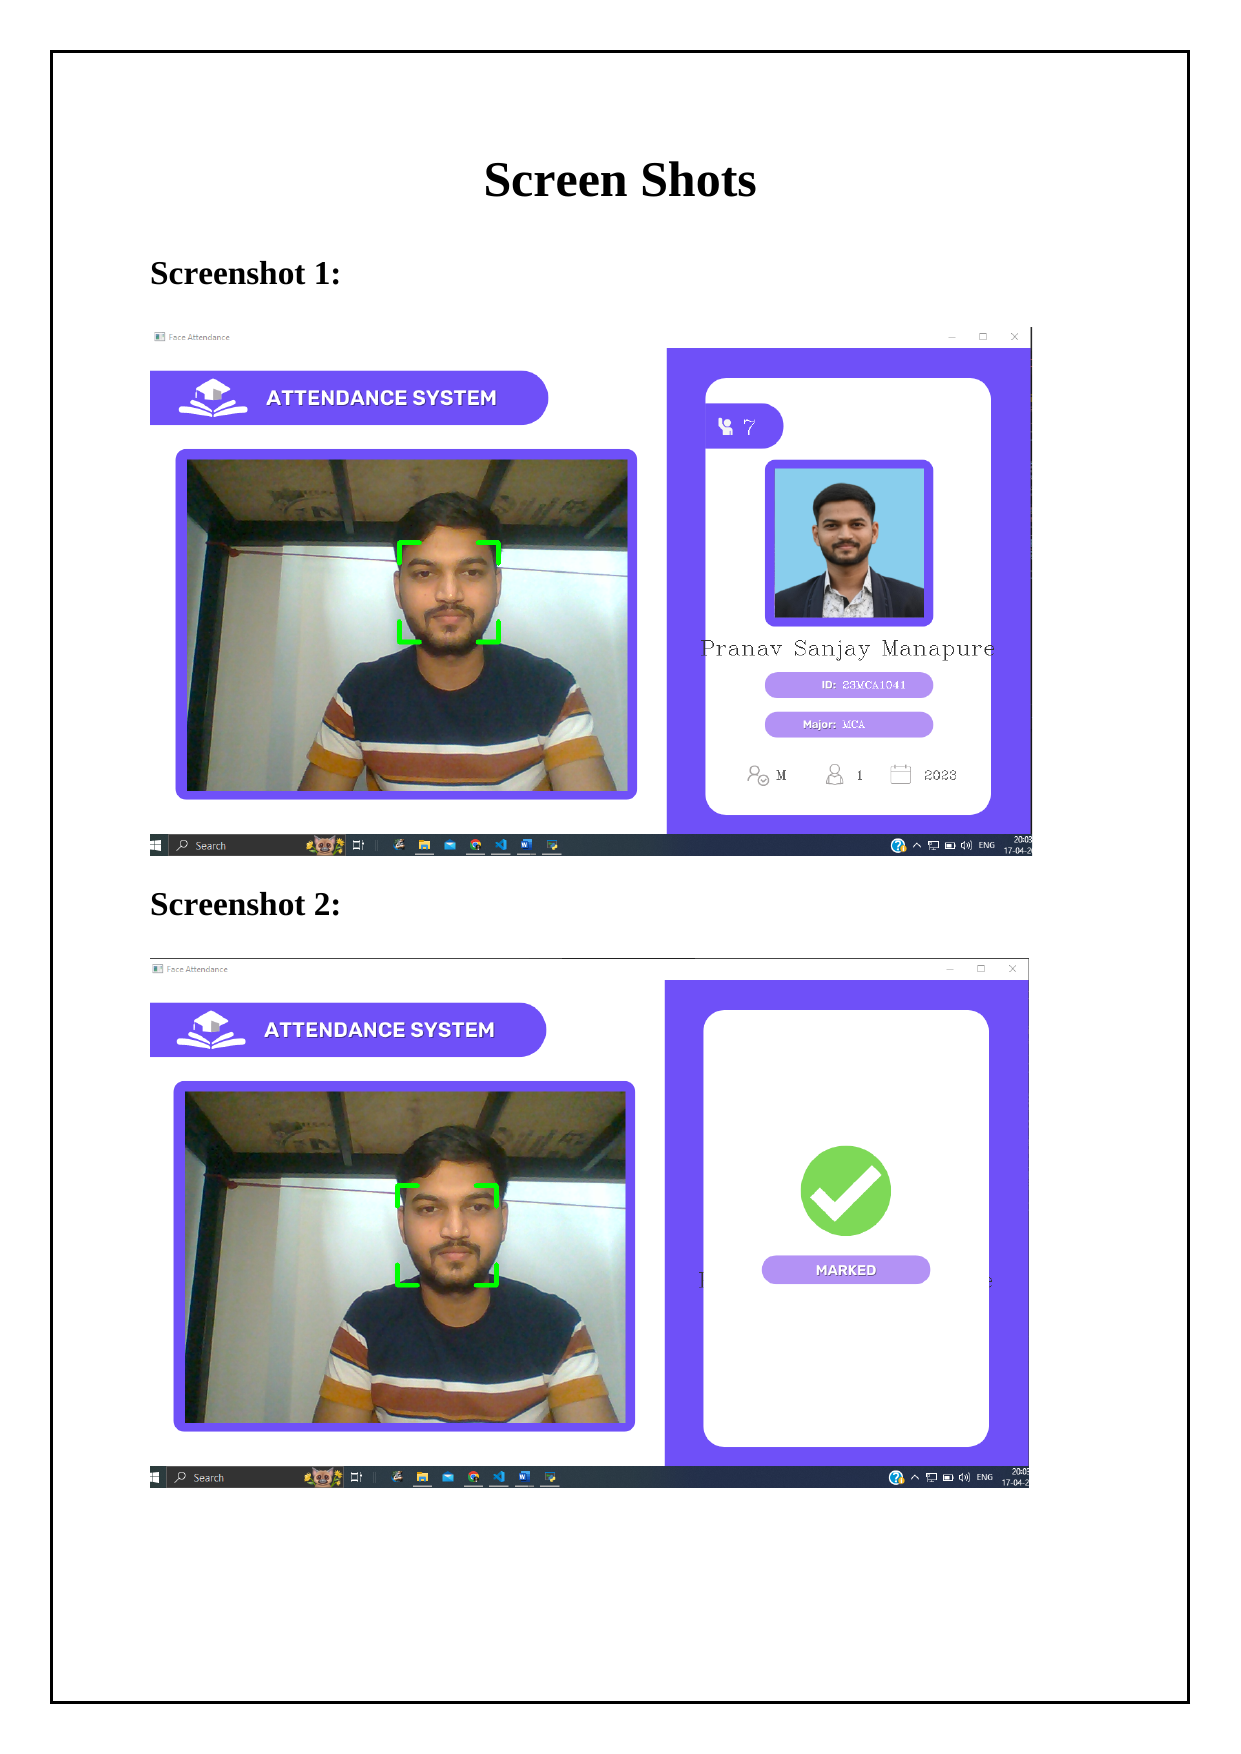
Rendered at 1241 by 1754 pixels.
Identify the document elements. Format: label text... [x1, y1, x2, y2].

text Screenshot 1: [150, 253, 1090, 291]
text Screen Shots [150, 150, 1090, 207]
text Screenshot 2: [150, 884, 1090, 923]
picture [150, 327, 1033, 856]
picture [150, 958, 1029, 1488]
